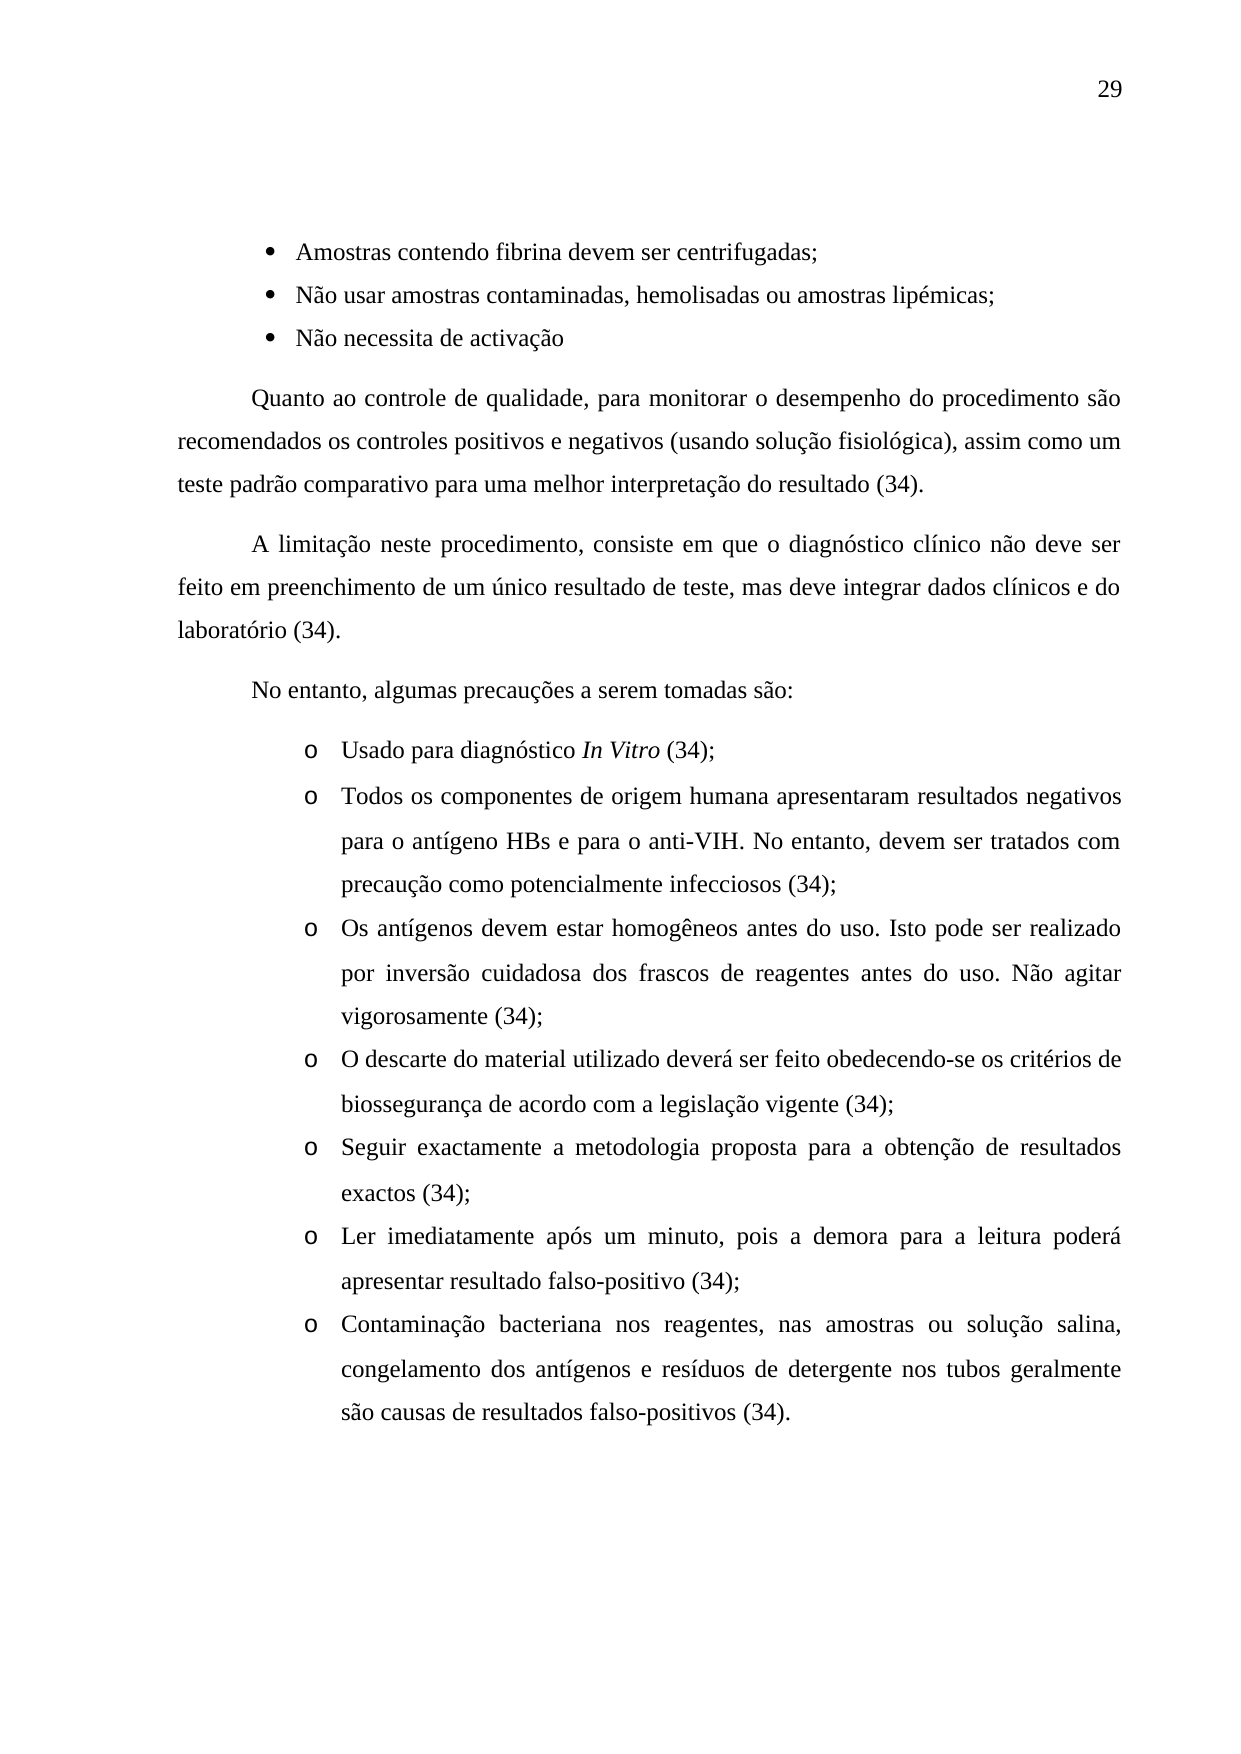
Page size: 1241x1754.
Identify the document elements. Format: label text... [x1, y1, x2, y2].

list Não necessita de activação [266, 323, 1122, 352]
list Seguir exactamente a metodologia proposta para a obtenção de resultados exactos ; [303, 1132, 1122, 1206]
list Amostras contendo fibrina devem ser centrifugadas; [266, 237, 1122, 266]
text Quanto ao controle de qualidade, para monitorar o desempenho do procedimento são recomendados os controles positivos e negativos (usando solução fisiológica), assim como um teste padrão comparativo para uma melhor interpretação do resultado. [177, 383, 1122, 498]
text A limitação neste procedimento, consiste em que o diagnóstico clínico não deve ser feito em preenchimento de um único resultado de teste, mas deve integrar dados clínicos e do laboratório . [177, 529, 1122, 644]
list Ler imediatamente após um minuto, pois a demora para a leitura poderá apresentar resultado falso-positivo ; [303, 1221, 1122, 1295]
list Todos os componentes de origem humana apresentaram resultados negativos para o antígeno HBs e para o anti-VIH. No entanto, devem ser tratados com precaução como potencialmente infecciosos ; [303, 781, 1122, 898]
text No entanto, algumas precauções a serem tomadas são: [177, 675, 1122, 704]
list Usado para diagnóstico In Vitro ; [303, 735, 1122, 766]
list Contaminação bacteriana nos reagentes, nas amostras ou solução salina, congelamento dos antígenos e resíduos de detergente nos tubos geralmente são causas de resultados falso-positivos . [303, 1309, 1122, 1426]
list Os antígenos devem estar homogêneos antes do uso. Isto pode ser realizado por inversão cuidadosa dos frascos de reagentes antes do uso. Não agitar vigorosamente ; [303, 913, 1122, 1030]
list Não usar amostras contaminadas, hemolisadas ou amostras lipémicas; [266, 280, 1122, 309]
list O descarte do material utilizado deverá ser feito obedecendo-se os critérios de biossegurança de acordo com a legislação vigente ; [303, 1044, 1122, 1118]
